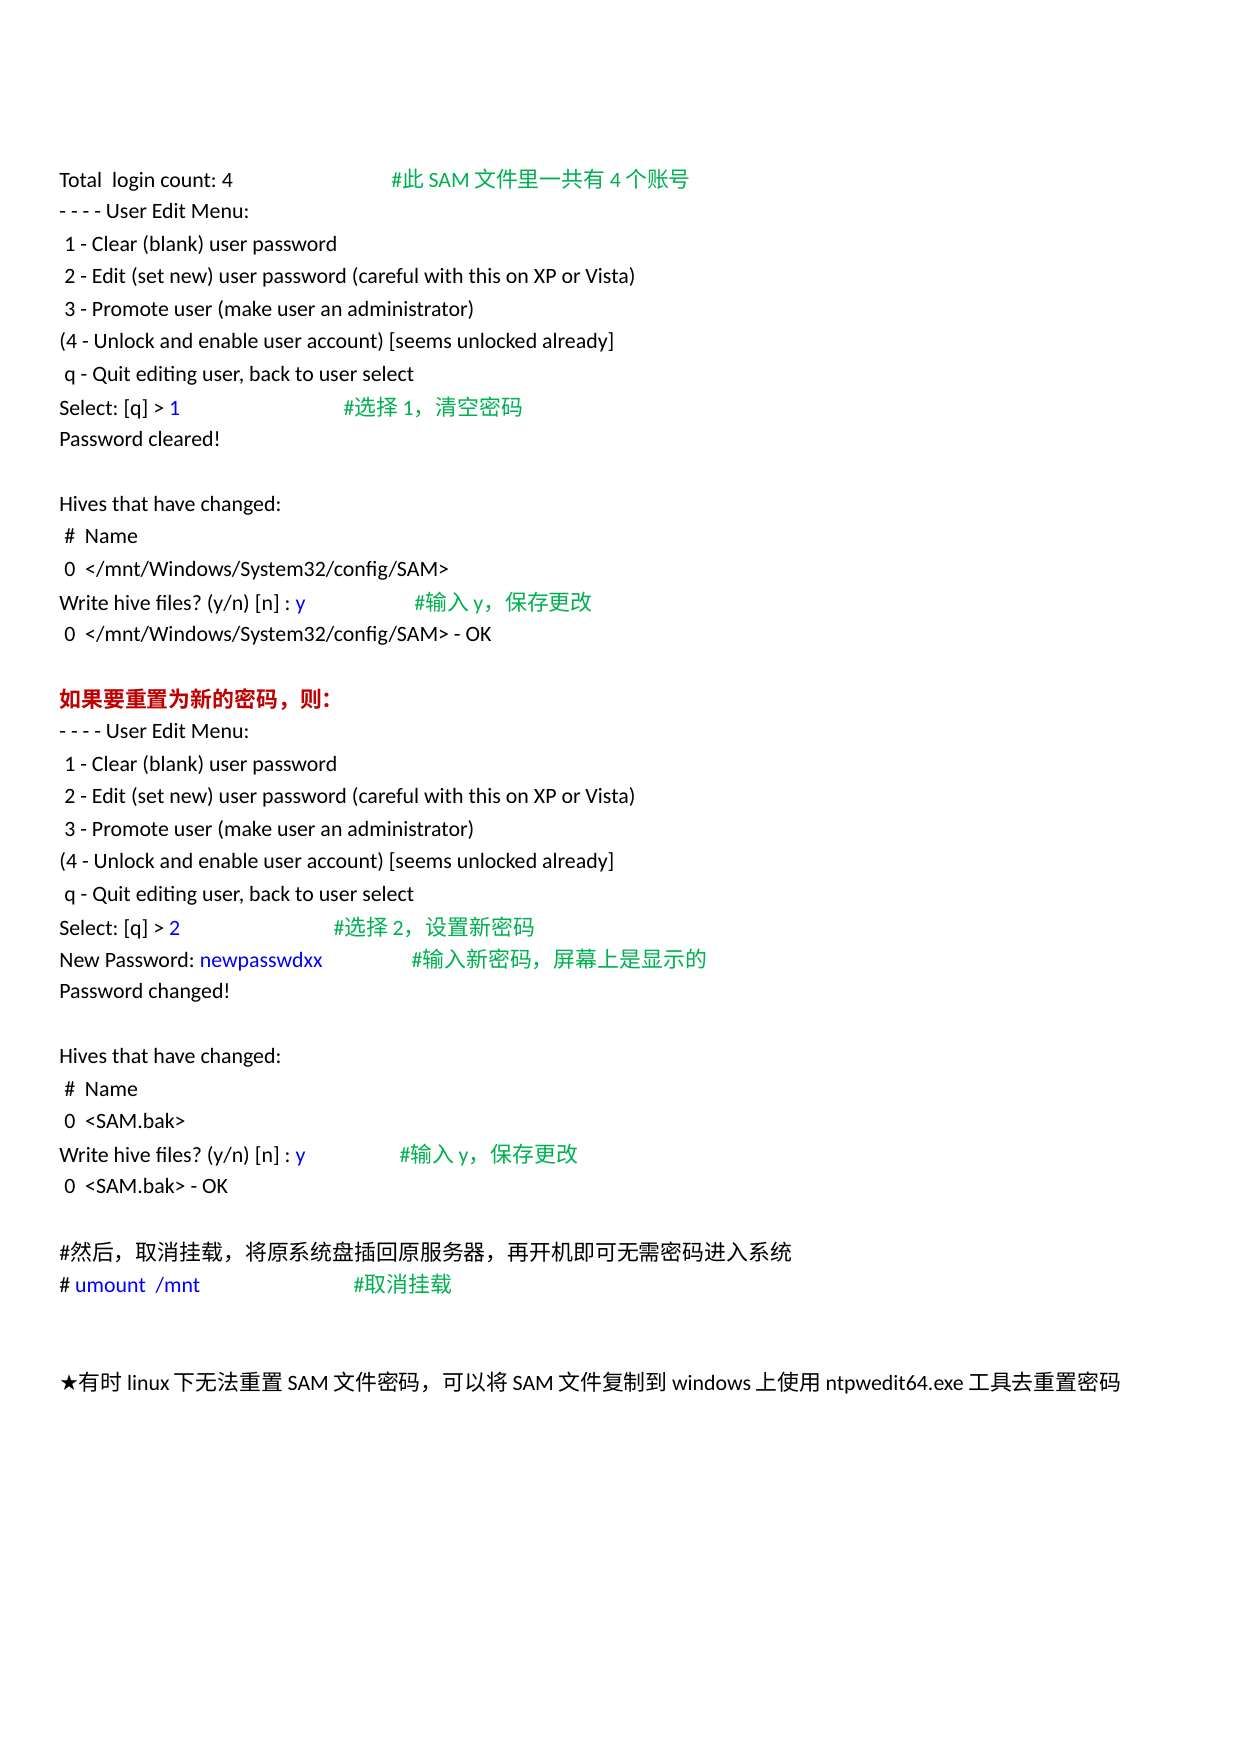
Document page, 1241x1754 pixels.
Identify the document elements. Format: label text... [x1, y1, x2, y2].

text Total login count: 4 #此SAM文件里一共有4个账号 [59, 162, 1181, 194]
text - - - - User Edit Menu: [59, 714, 1181, 747]
text 3 - Promote user (make user an administrator) [59, 812, 1181, 844]
text 0 <SAM.bak> [59, 1104, 1181, 1137]
text q - Quit editing user, back to user select [59, 357, 1181, 389]
text Password cleared! [59, 422, 1181, 454]
text #然后，取消挂载，将原系统盘插回原服务器，再开机即可无需密码进入系统 [59, 1234, 1181, 1267]
text 1 - Clear (blank) user password [59, 227, 1181, 259]
text 0 <SAM.bak> - OK [59, 1169, 1181, 1202]
text Write hive files? (y/n) [n] : y #输入y，保存更改 [59, 584, 1181, 617]
text Select: [q] > 1 #选择1，清空密码 [59, 389, 1181, 422]
text # Name [59, 519, 1181, 552]
text Hives that have changed: [59, 1039, 1181, 1072]
text Select: [q] > 2 #选择2，设置新密码 [59, 909, 1181, 942]
text # Name [59, 1072, 1181, 1104]
text q - Quit editing user, back to user select [59, 877, 1181, 909]
text (4 - Unlock and enable user account) [seems unlocked already] [59, 324, 1181, 357]
text ★有时linux下无法重置SAM文件密码，可以将SAM文件复制到windows上使用ntpwedit64.exe工具去重置密码 [59, 1364, 1181, 1397]
text # umount /mnt #取消挂载 [59, 1267, 1181, 1299]
text (4 - Unlock and enable user account) [seems unlocked already] [59, 844, 1181, 877]
text 2 - Edit (set new) user password (careful with this on XP or Vista) [59, 259, 1181, 292]
text 如果要重置为新的密码，则： [59, 682, 1181, 714]
text 1 - Clear (blank) user password [59, 747, 1181, 779]
text New Password: newpasswdxx #输入新密码，屏幕上是显示的 [59, 942, 1181, 974]
text Hives that have changed: [59, 487, 1181, 519]
text - - - - User Edit Menu: [59, 194, 1181, 227]
text 0 </mnt/Windows/System32/config/SAM> [59, 552, 1181, 584]
text Password changed! [59, 974, 1181, 1007]
text 3 - Promote user (make user an administrator) [59, 292, 1181, 324]
text Write hive files? (y/n) [n] : y #输入y，保存更改 [59, 1137, 1181, 1169]
text 2 - Edit (set new) user password (careful with this on XP or Vista) [59, 779, 1181, 812]
text 0 </mnt/Windows/System32/config/SAM> - OK [59, 617, 1181, 649]
